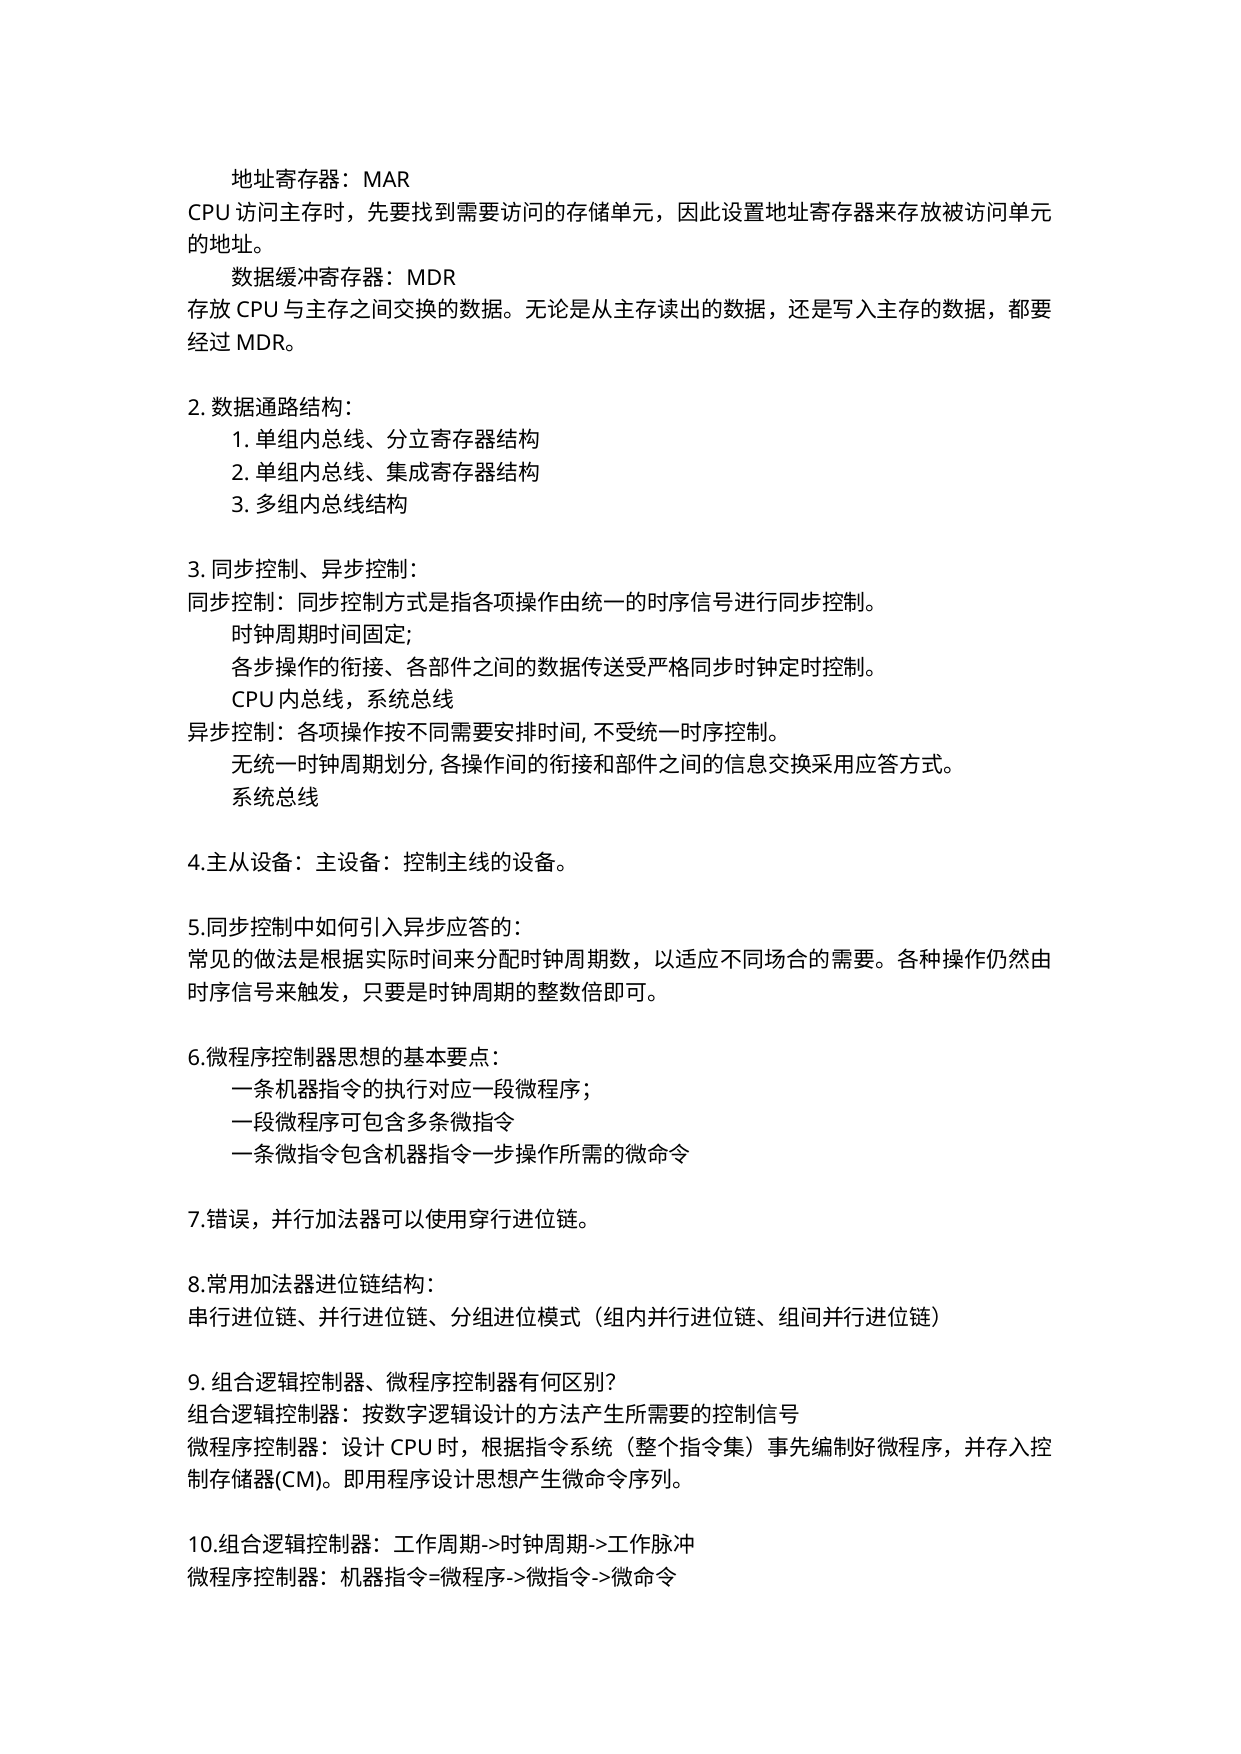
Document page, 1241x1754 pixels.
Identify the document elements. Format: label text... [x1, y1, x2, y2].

text 2. 数据通路结构： [187, 389, 1053, 422]
text 组合逻辑控制器：按数字逻辑设计的方法产生所需要的控制信号 [187, 1397, 1053, 1429]
text 地址寄存器：MAR [187, 162, 1053, 194]
text 系统总线 [187, 779, 1053, 812]
text 常见的做法是根据实际时间来分配时钟周期数，以适应不同场合的需要。各种操作仍然由时序信号来触发，只要是时钟周期的整数倍即可。 [187, 942, 1053, 1007]
text 7.错误，并行加法器可以使用穿行进位链。 [187, 1202, 1053, 1234]
text CPU访问主存时，先要找到需要访问的存储单元，因此设置地址寄存器来存放被访问单元的地址。 [187, 194, 1053, 259]
text 2. 单组内总线、集成寄存器结构 [187, 454, 1053, 487]
text 存放CPU与主存之间交换的数据。无论是从主存读出的数据，还是写入主存的数据，都要经过MDR。 [187, 292, 1053, 357]
text 各步操作的衔接、各部件之间的数据传送受严格同步时钟定时控制。 [187, 649, 1053, 682]
text 9. 组合逻辑控制器、微程序控制器有何区别？ [187, 1364, 1053, 1397]
text 5.同步控制中如何引入异步应答的： [187, 909, 1053, 942]
text 异步控制：各项操作按不同需要安排时间, 不受统一时序控制。 [187, 714, 1053, 747]
text 一条微指令包含机器指令一步操作所需的微命令 [187, 1137, 1053, 1169]
text 数据缓冲寄存器：MDR [187, 259, 1053, 292]
text 8.常用加法器进位链结构： [187, 1267, 1053, 1299]
text 一段微程序可包含多条微指令 [187, 1104, 1053, 1137]
text CPU内总线，系统总线 [187, 682, 1053, 714]
text 6.微程序控制器思想的基本要点： [187, 1039, 1053, 1072]
text 4.主从设备：主设备：控制主线的设备。 [187, 844, 1053, 877]
text 时钟周期时间固定; [187, 617, 1053, 649]
text 一条机器指令的执行对应一段微程序； [187, 1072, 1053, 1104]
text 1. 单组内总线、分立寄存器结构 [187, 422, 1053, 454]
text 3. 同步控制、异步控制： [187, 552, 1053, 584]
text 3. 多组内总线结构 [187, 487, 1053, 519]
text 10.组合逻辑控制器：工作周期->时钟周期->工作脉冲 [187, 1527, 1053, 1559]
text 微程序控制器：机器指令=微程序->微指令->微命令 [187, 1559, 1053, 1592]
text 微程序控制器：设计CPU时，根据指令系统（整个指令集）事先编制好微程序，并存入控制存储器(CM)。即用程序设计思想产生微命令序列。 [187, 1429, 1053, 1494]
text 串行进位链、并行进位链、分组进位模式（组内并行进位链、组间并行进位链） [187, 1299, 1053, 1332]
text 无统一时钟周期划分, 各操作间的衔接和部件之间的信息交换采用应答方式。 [187, 747, 1053, 779]
text 同步控制：同步控制方式是指各项操作由统一的时序信号进行同步控制。 [187, 584, 1053, 617]
